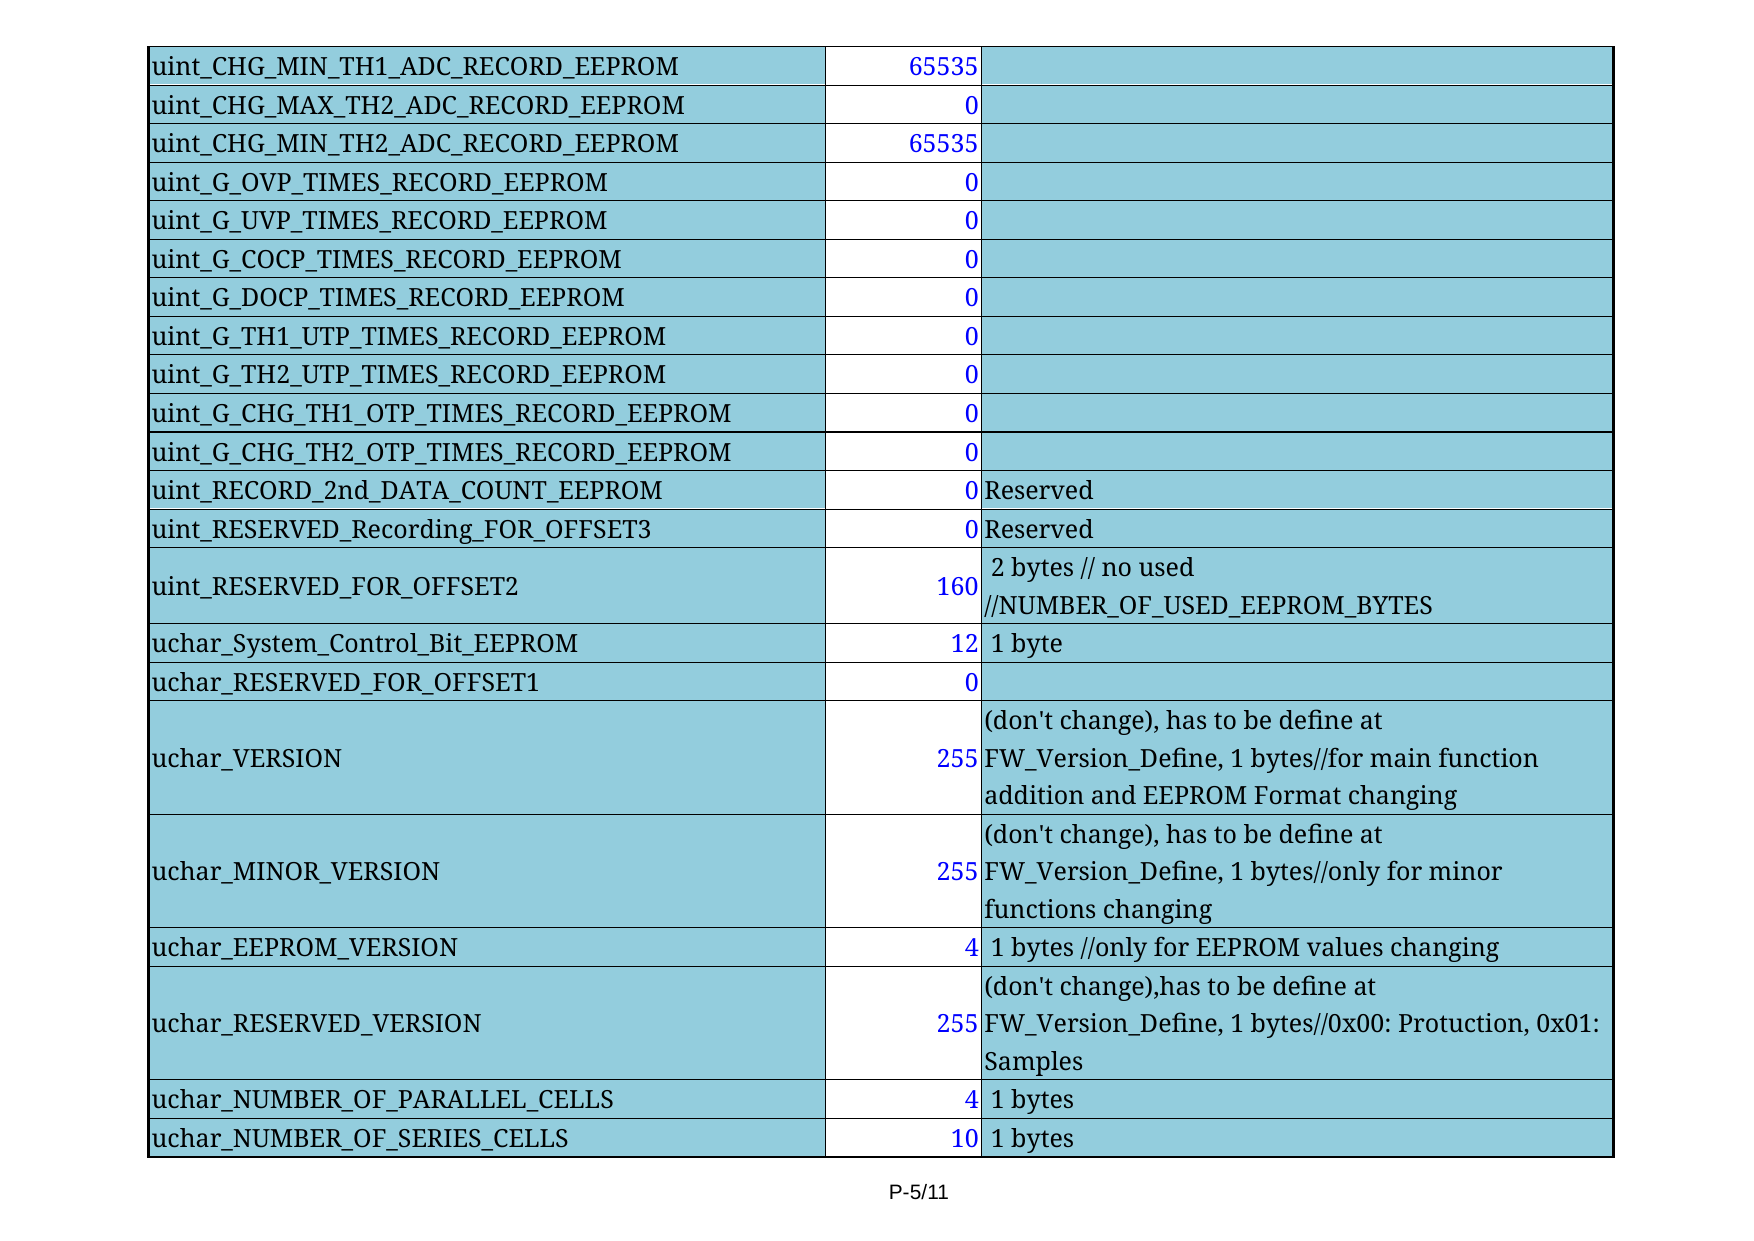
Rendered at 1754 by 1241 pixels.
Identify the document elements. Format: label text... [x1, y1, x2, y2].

table_cell uint_G_CHG_TH1_OTP_TIMES_RECORD_EEPROM [150, 394, 825, 431]
table_cell uint_CHG_MIN_TH2_ADC_RECORD_EEPROM [150, 124, 825, 162]
table_cell 65535 [826, 47, 981, 84]
table_cell [982, 355, 1612, 393]
table_cell 10 [826, 1119, 981, 1156]
table_cell uint_G_CHG_TH2_OTP_TIMES_RECORD_EEPROM [150, 433, 825, 470]
table_cell uchar_EEPROM_VERSION [150, 928, 825, 966]
table_cell 1 byte [982, 624, 1612, 662]
table_cell uchar_MINOR_VERSION [150, 815, 825, 927]
table_cell uchar_RESERVED_VERSION [150, 967, 825, 1079]
table_cell 0 [826, 663, 981, 700]
table_cell [982, 240, 1612, 277]
table_cell uint_G_DOCP_TIMES_RECORD_EEPROM [150, 278, 825, 316]
table_cell (don't change), has to be define at FW_Version_Define, 1 bytes//only for minor functions changing [982, 815, 1612, 927]
table_cell 4 [826, 928, 981, 966]
table_cell uint_G_UVP_TIMES_RECORD_EEPROM [150, 201, 825, 239]
table_cell 0 [826, 394, 981, 431]
table_cell uchar_VERSION [150, 701, 825, 814]
table_cell uint_G_TH2_UTP_TIMES_RECORD_EEPROM [150, 355, 825, 393]
table_cell 0 [826, 510, 981, 547]
table_cell uint_RESERVED_Recording_FOR_OFFSET3 [150, 510, 825, 547]
table_cell 1 bytes [982, 1080, 1612, 1118]
table_cell (don't change), has to be define at FW_Version_Define, 1 bytes//for main function addition and EEPROM Format changing [982, 701, 1612, 814]
table_cell uint_G_TH1_UTP_TIMES_RECORD_EEPROM [150, 317, 825, 354]
table_cell [982, 394, 1612, 431]
table_cell 12 [826, 624, 981, 662]
table_cell [982, 433, 1612, 470]
table_cell [982, 86, 1612, 123]
table_cell 0 [826, 471, 981, 508]
table_cell 255 [826, 701, 981, 814]
table_cell Reserved [982, 471, 1612, 508]
table_cell [982, 663, 1612, 700]
table_cell Reserved [982, 510, 1612, 547]
table_cell 1 bytes //only for EEPROM values changing [982, 928, 1612, 966]
table_cell uint_RESERVED_FOR_OFFSET2 [150, 548, 825, 623]
table_cell 2 bytes // no used //NUMBER_OF_USED_EEPROM_BYTES [982, 548, 1612, 623]
table_cell [982, 47, 1612, 84]
table_cell uchar_NUMBER_OF_PARALLEL_CELLS [150, 1080, 825, 1118]
table_cell 255 [826, 815, 981, 927]
table_cell 255 [826, 967, 981, 1079]
table_cell 0 [826, 240, 981, 277]
table_cell uint_CHG_MAX_TH2_ADC_RECORD_EEPROM [150, 86, 825, 123]
table_cell [982, 201, 1612, 239]
table_cell 4 [826, 1080, 981, 1118]
table_cell [982, 317, 1612, 354]
table_cell uint_CHG_MIN_TH1_ADC_RECORD_EEPROM [150, 47, 825, 84]
table_cell (don't change),has to be define at FW_Version_Define, 1 bytes//0x00: Protuction, 0x01: Samples [982, 967, 1612, 1079]
table_cell 0 [826, 433, 981, 470]
table_cell 0 [826, 278, 981, 316]
table_cell 65535 [826, 124, 981, 162]
table_cell uint_RECORD_2nd_DATA_COUNT_EEPROM [150, 471, 825, 508]
table_cell [982, 124, 1612, 162]
table_cell uchar_System_Control_Bit_EEPROM [150, 624, 825, 662]
table_cell 0 [826, 317, 981, 354]
table_cell [982, 163, 1612, 200]
table_cell uchar_RESERVED_FOR_OFFSET1 [150, 663, 825, 700]
table_cell uint_G_COCP_TIMES_RECORD_EEPROM [150, 240, 825, 277]
table_cell 0 [826, 201, 981, 239]
table_cell 0 [826, 163, 981, 200]
table_cell 160 [826, 548, 981, 623]
table_cell uint_G_OVP_TIMES_RECORD_EEPROM [150, 163, 825, 200]
table_cell 0 [826, 86, 981, 123]
table_cell uchar_NUMBER_OF_SERIES_CELLS [150, 1119, 825, 1156]
table_cell 1 bytes [982, 1119, 1612, 1156]
table_cell 0 [826, 355, 981, 393]
table_cell [982, 278, 1612, 316]
